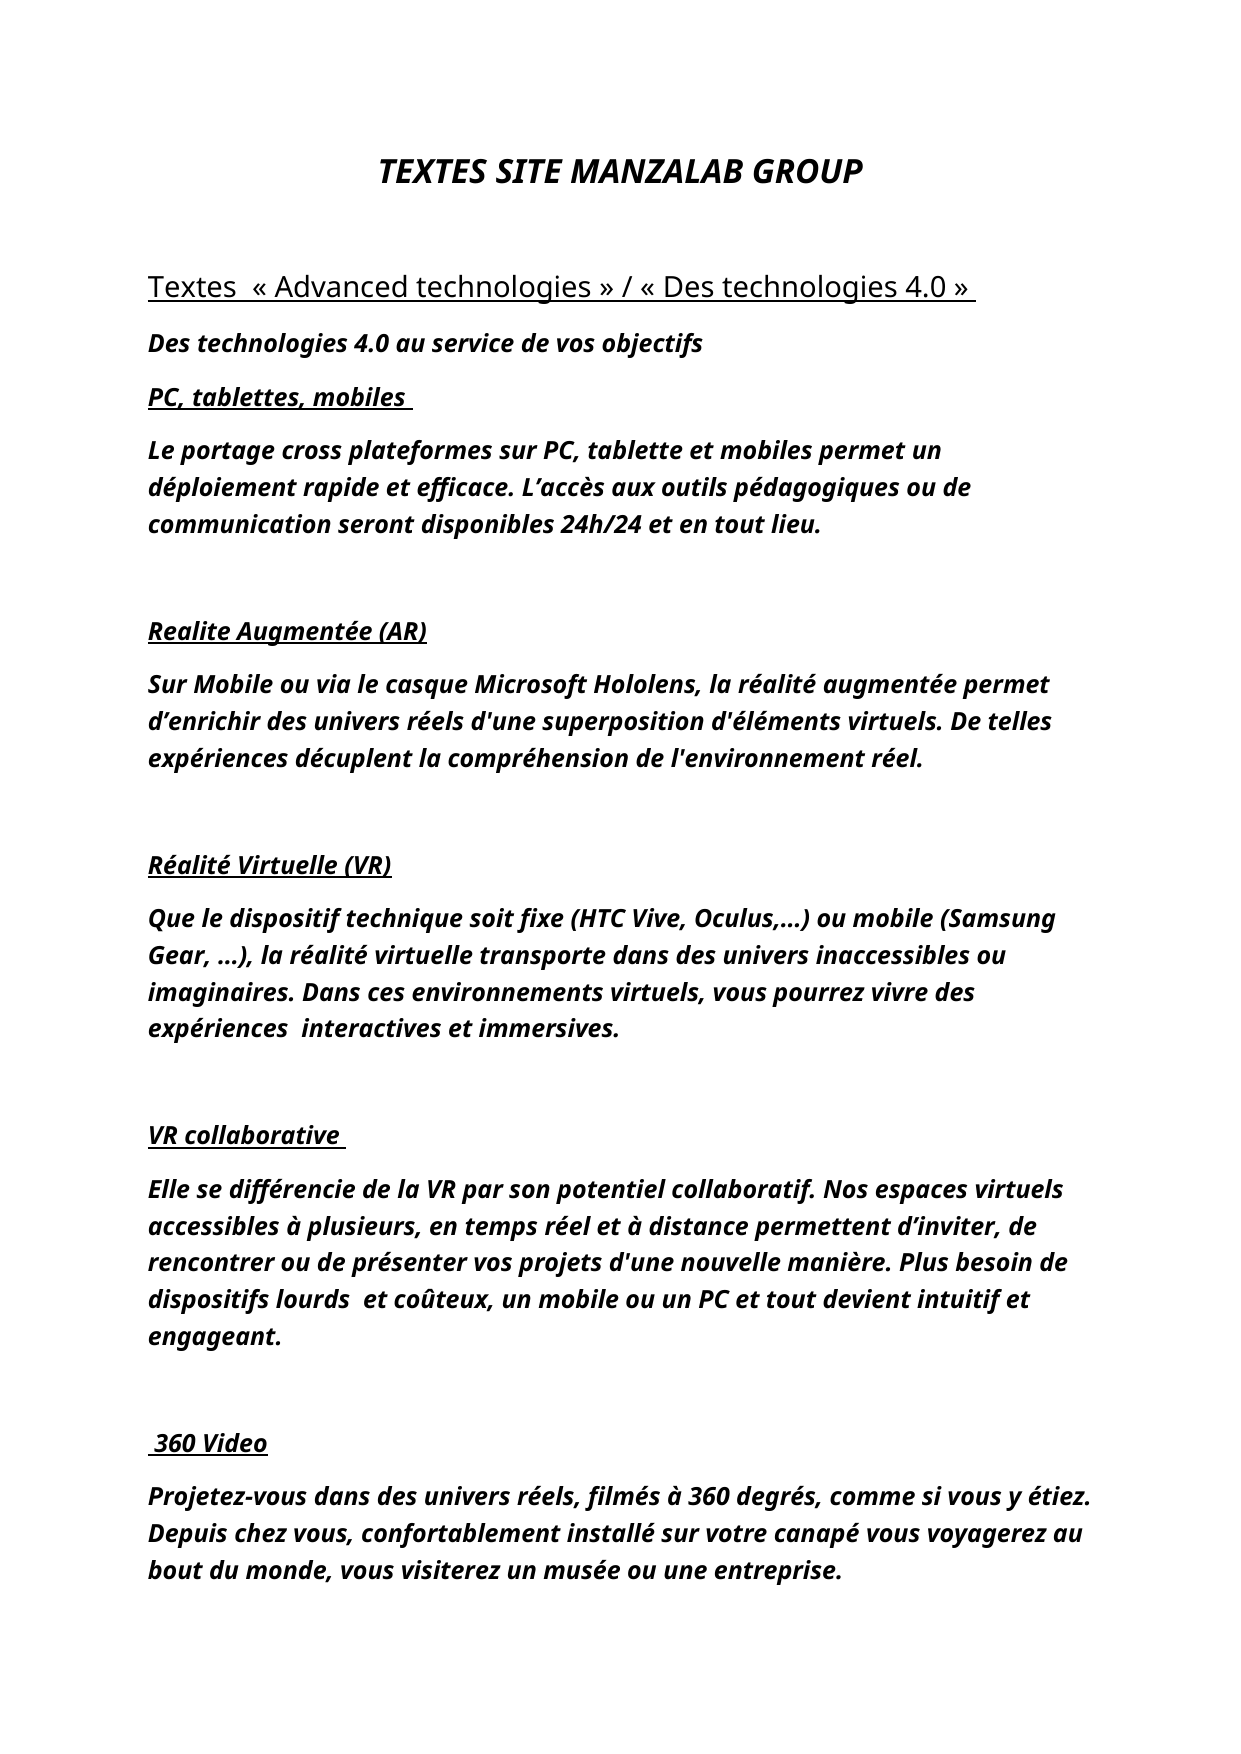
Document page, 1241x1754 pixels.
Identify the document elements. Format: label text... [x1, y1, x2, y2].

text Réalité Virtuelle (VR) [148, 847, 1093, 881]
text VR collaborative [148, 1118, 1093, 1152]
text Realite Augmentée (AR) [148, 613, 1093, 647]
text Elle se différencie de la VR par son potentiel collaboratif. Nos espaces virtuels accessibles à plusieurs, en temps réel et à distance permettent d’inviter, de rencontrer ou de présenter vos projets d'une nouvelle manière. Plus besoin de dispositifs lourds et coûteux, un mobile ou un PC et tout devient intuitif et engageant. [148, 1171, 1093, 1352]
text Que le dispositif technique soit fixe (HTC Vive, Oculus,…) ou mobile (Samsung Gear, …), la réalité virtuelle transporte dans des univers inaccessibles ou imaginaires. Dans ces environnements virtuels, vous pourrez vivre des expériences interactives et immersives. [148, 901, 1093, 1045]
text TEXTES SITE MANZALAB GROUP [148, 148, 1093, 193]
text 360 Video [148, 1425, 1093, 1459]
text Sur Mobile ou via le casque Microsoft Hololens, la réalité augmentée permet d’enrichir des univers réels d'une superposition d'éléments virtuels. De telles expériences décuplent la compréhension de l'environnement réel. [148, 667, 1093, 774]
text Textes « Advanced technologies » / « Des technologies 4.0 » [148, 267, 1093, 306]
text PC, tablettes, mobiles [148, 379, 1093, 414]
text Des technologies 4.0 au service de vos objectifs [148, 326, 1093, 360]
text Projetez-vous dans des univers réels, filmés à 360 degrés, comme si vous y étiez. Depuis chez vous, confortablement installé sur votre canapé vous voyagerez au bout du monde, vous visiterez un musée ou une entreprise. [148, 1479, 1093, 1586]
text Le portage cross plateformes sur PC, tablette et mobiles permet un déploiement rapide et efficace. L’accès aux outils pédagogiques ou de communication seront disponibles 24h/24 et en tout lieu. [148, 433, 1093, 541]
